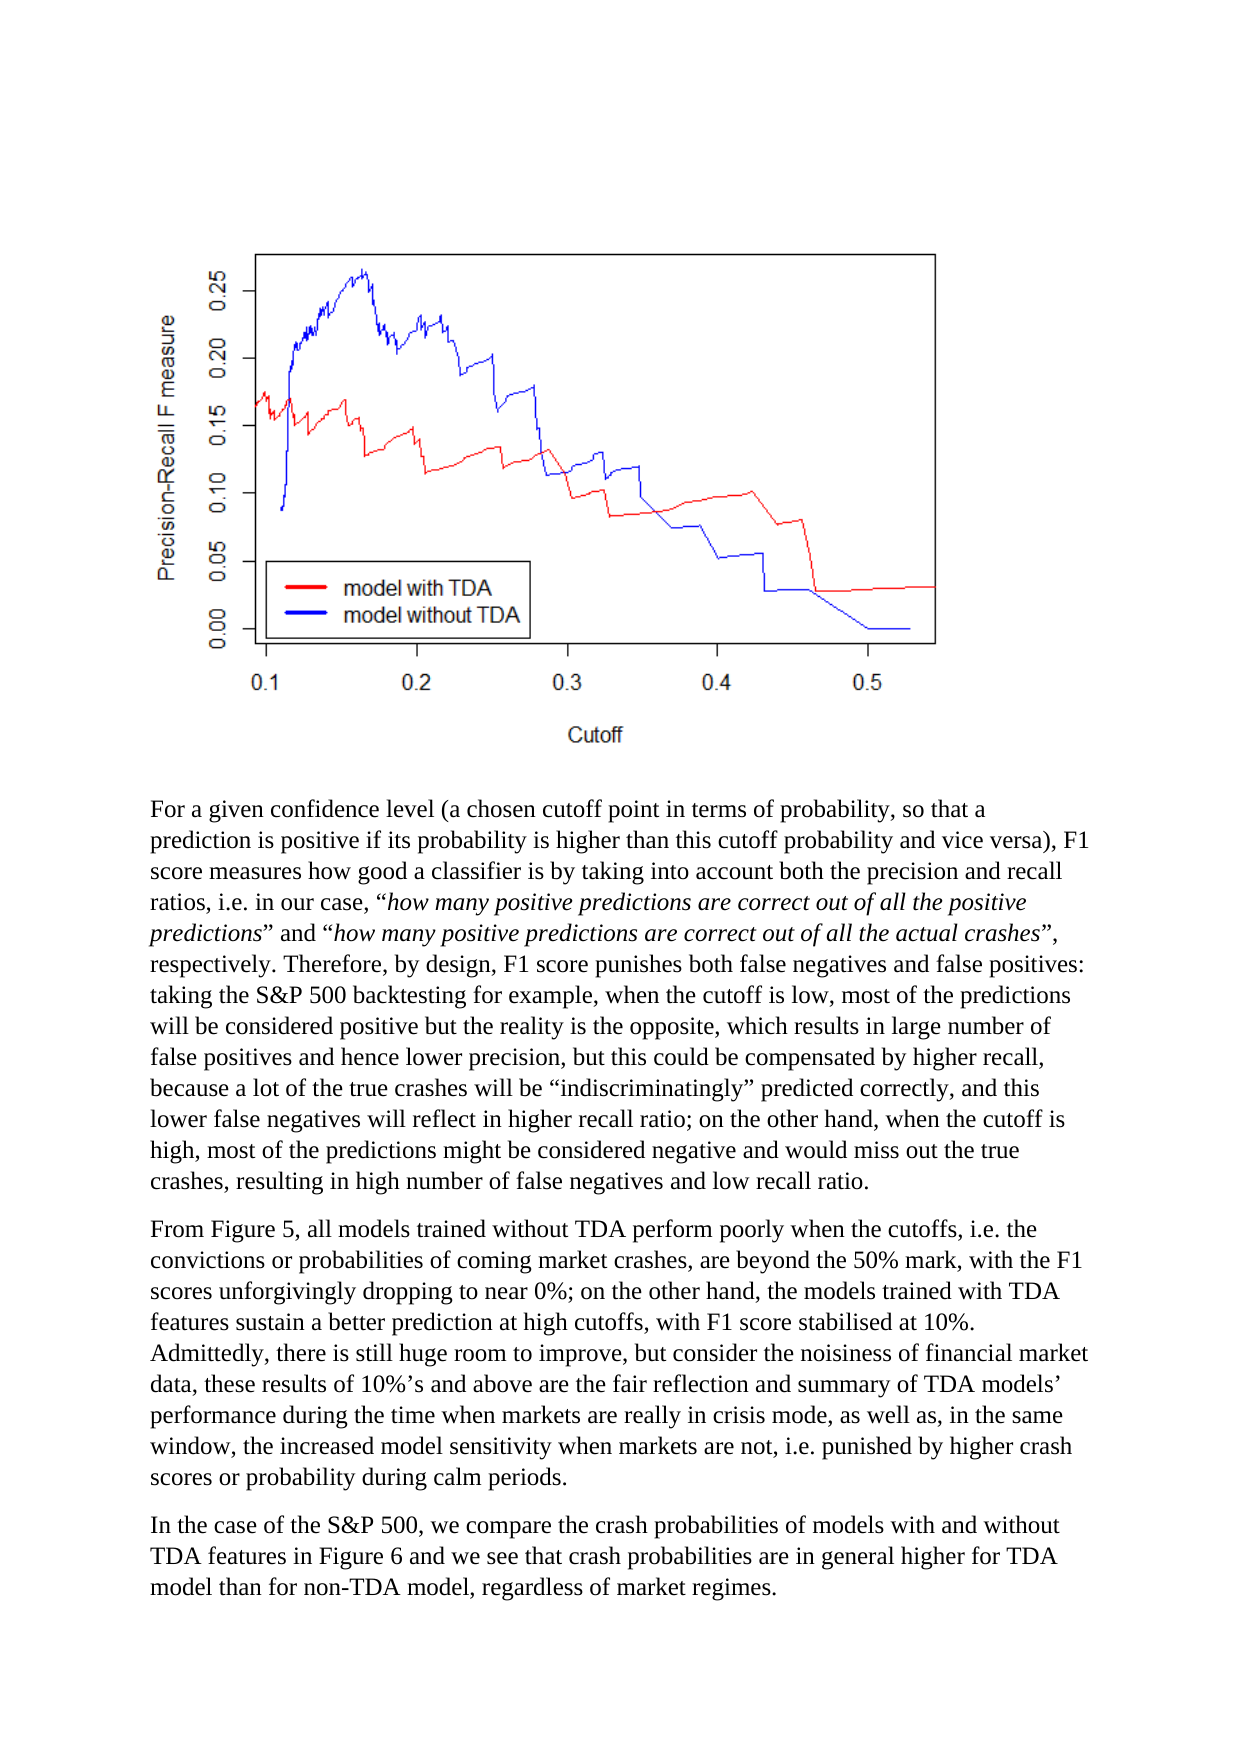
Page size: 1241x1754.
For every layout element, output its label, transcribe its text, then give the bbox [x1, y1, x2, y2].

text In the case of the S&P 500, we compare the crash probabilities of models with and without TDA features in Figure 6 and we see that crash probabilities are in general higher for TDA model than for non-TDA model, regardless of market regimes. [150, 1510, 1090, 1601]
picture [150, 150, 989, 775]
text From Figure 5, all models trained without TDA perform poorly when the cutoffs, i.e. the convictions or probabilities of coming market crashes, are beyond the 50% mark, with the F1 scores unforgivingly dropping to near 0%; on the other hand, the models trained with TDA features sustain a better prediction at high cutoffs, with F1 score stabilised at 10%. Admittedly, there is still huge room to improve, but consider the noisiness of financial market data, these results of 10%’s and above are the fair reflection and summary of TDA models’ performance during the time when markets are really in crisis mode, as well as, in the same window, the increased model sensitivity when markets are not, i.e. punished by higher crash scores or probability during calm periods. [150, 1214, 1090, 1491]
text For a given confidence level (a chosen cutoff point in terms of probability, so that a prediction is positive if its probability is higher than this cutoff probability and vice versa), F1 score measures how good a classifier is by taking into account both the precision and recall ratios, i.e. in our case, “how many positive predictions are correct out of all the positive predictions” and “how many positive predictions are correct out of all the actual crashes”, respectively. Therefore, by design, F1 score punishes both false negatives and false positives: taking the S&P 500 backtesting for example, when the cutoff is low, most of the predictions will be considered positive but the reality is the opposite, which results in large number of false positives and hence lower precision, but this could be compensated by higher recall, because a lot of the true crashes will be “indiscriminatingly” predicted correctly, and this lower false negatives will reflect in higher recall ratio; on the other hand, when the cutoff is high, most of the predictions might be considered negative and would miss out the true crashes, resulting in high number of false negatives and low recall ratio. [150, 794, 1090, 1195]
